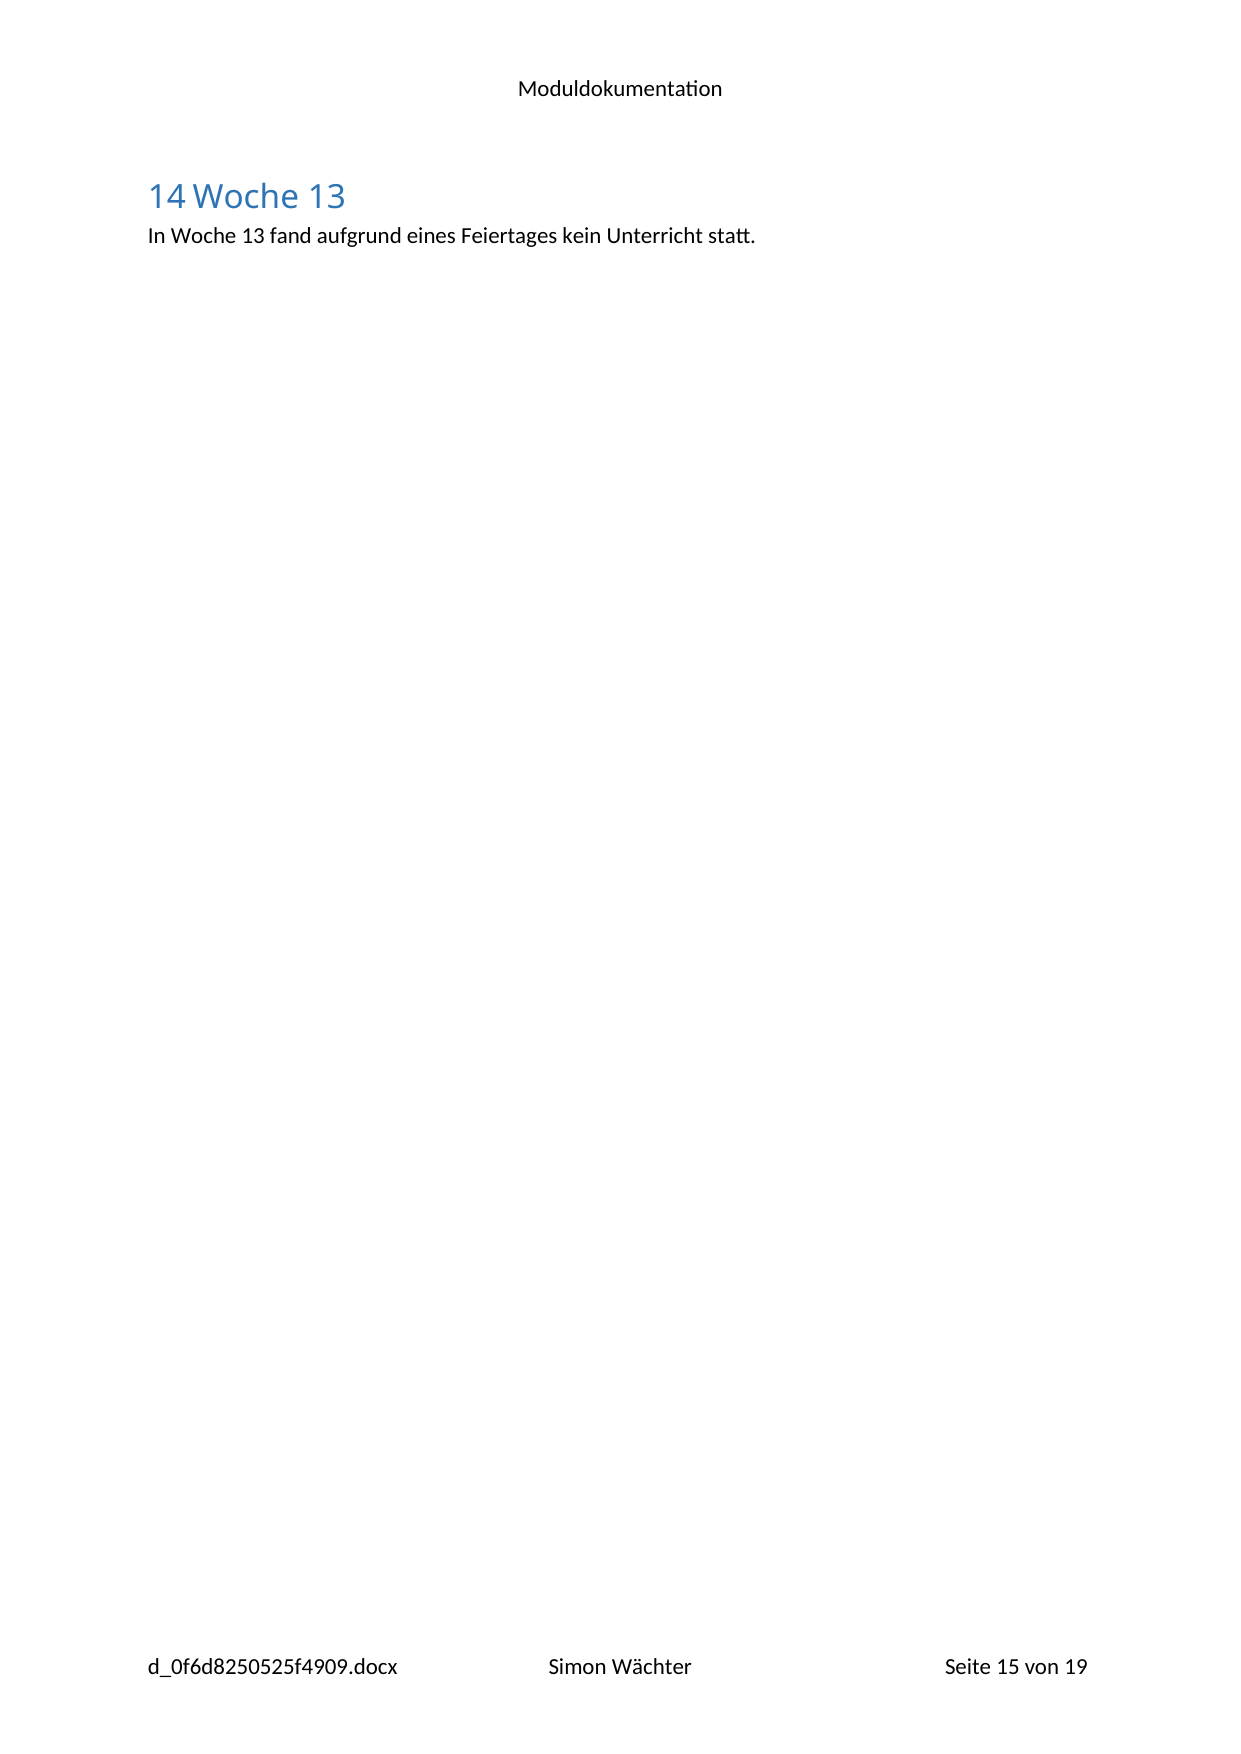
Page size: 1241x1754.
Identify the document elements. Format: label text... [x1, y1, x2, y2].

text In Woche 13 fand aufgrund eines Feiertages kein Unterricht statt. [148, 222, 1093, 249]
subtitle Woche 13 [148, 173, 1093, 218]
